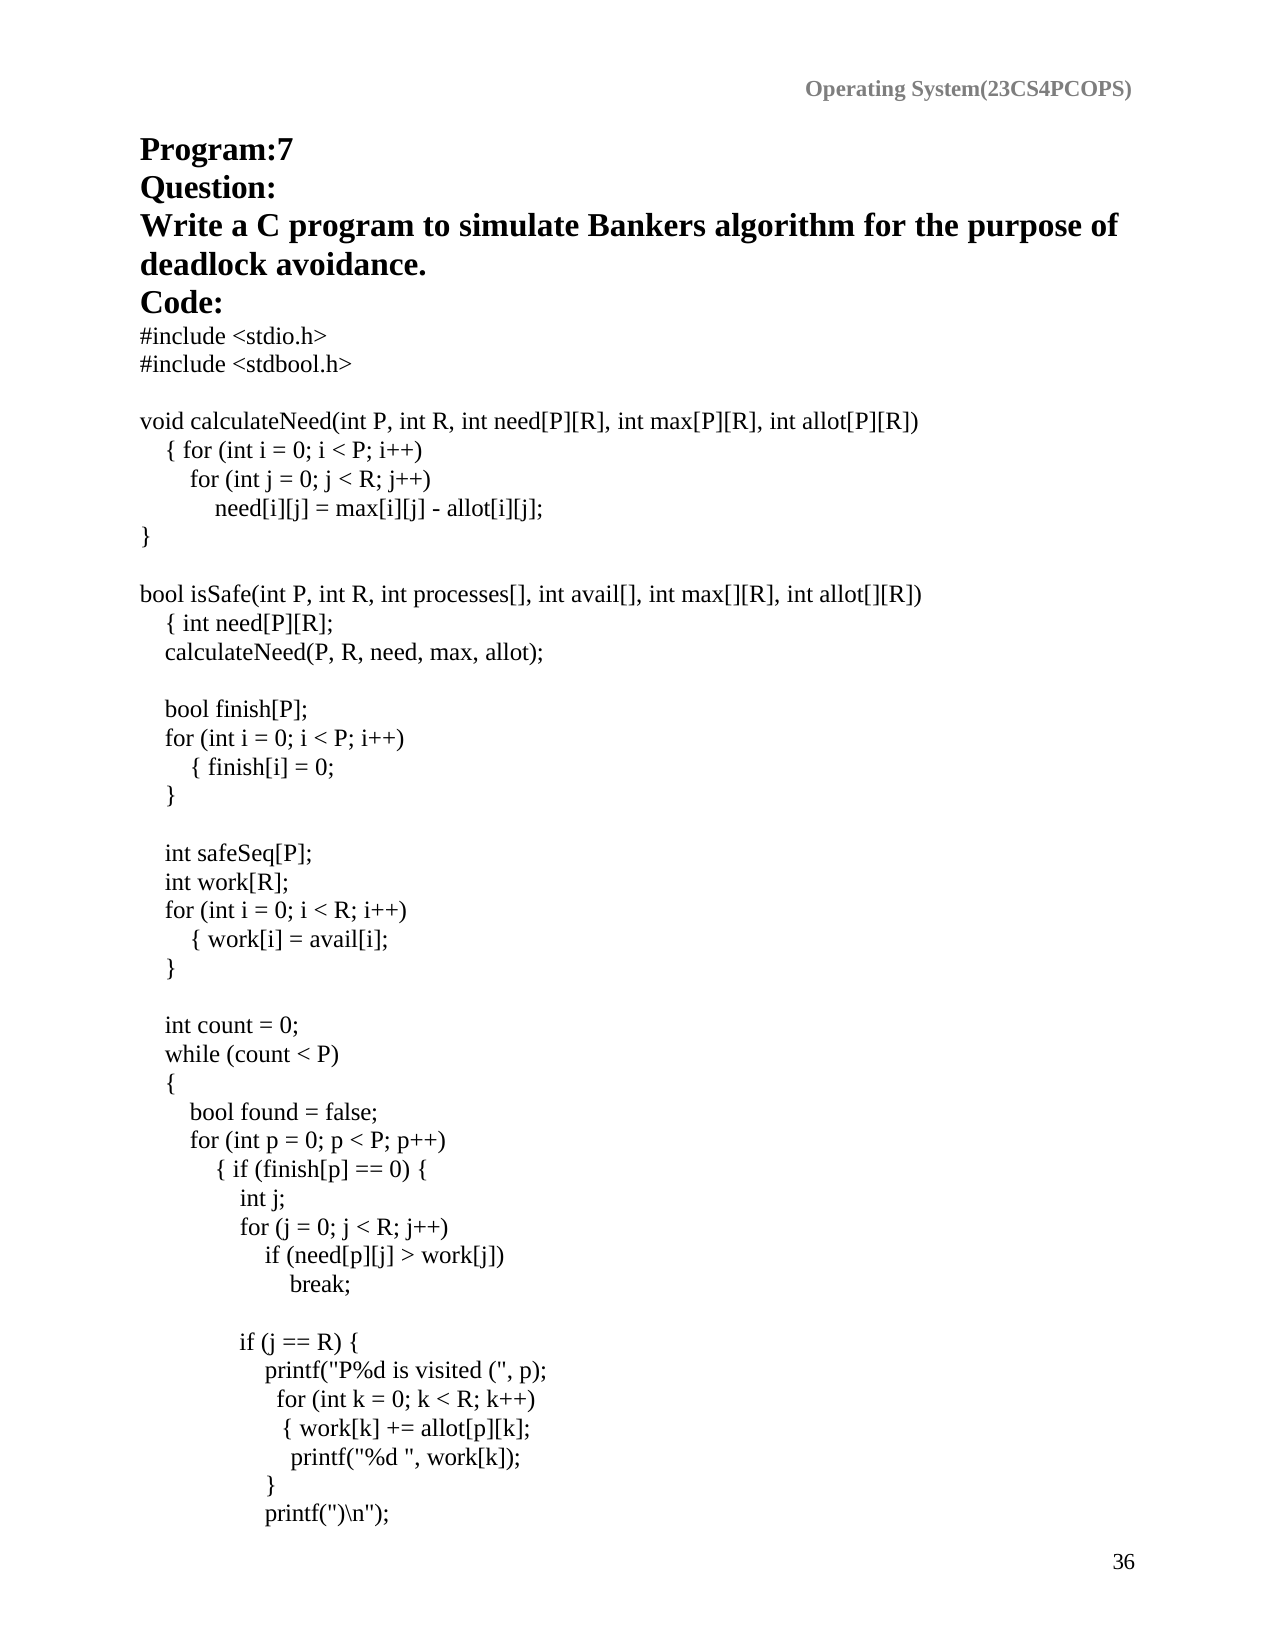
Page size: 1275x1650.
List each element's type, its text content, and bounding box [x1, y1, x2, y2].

text int safeSeq[P]; int work[R]; [164, 838, 313, 895]
text bool finish[P]; [164, 694, 1146, 723]
text #include <stdio.h> #include <stdbool.h> [139, 321, 353, 378]
text void calculateNeed(int P, int R, int need[P][R], int max[P][R], int allot[P][R]) { for (int i = 0; i < P; i++) [139, 406, 959, 464]
text Write a C program to simulate Bankers algorithm for the purpose of deadlock avoidance. [139, 206, 1146, 282]
text int j; [239, 1183, 1146, 1212]
text for (int i = 0; i < R; i++) { work[i] = avail[i]; [164, 895, 461, 953]
text } [139, 521, 1146, 550]
text } [164, 780, 1146, 809]
text calculateNeed(P, R, need, max, allot); [164, 637, 1146, 665]
text printf("P%d is visited (", p); for (int k = 0; k < R; k++) { work[k] += allot[p][k]; [254, 1355, 557, 1442]
text need[i][j] = max[i][j] - allot[i][j]; [214, 493, 1146, 521]
text bool isSafe(int P, int R, int processes[], int avail[], int max[][R], int allot[][R]) { int need[P][R]; [139, 579, 959, 637]
text printf("%d ", work[k]); [127, 1442, 684, 1470]
text Code: [139, 282, 1146, 321]
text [264, 1499, 544, 1527]
text for (int j = 0; j < R; j++) [189, 464, 1146, 493]
text } [264, 1470, 1146, 1499]
text } [164, 953, 1146, 982]
text Program:7 Question: [139, 129, 295, 206]
text if (need[p][j] > work[j]) break; [264, 1240, 544, 1298]
text bool found = false; [189, 1097, 1146, 1125]
text if (j == R) { [140, 1327, 460, 1355]
text for (int i = 0; i < P; i++) { finish[i] = 0; [164, 723, 461, 780]
text for (j = 0; j < R; j++) [239, 1212, 1146, 1240]
text for (int p = 0; p < P; p++) { if (finish[p] == 0) { [189, 1125, 464, 1183]
text int count = 0; while (count < P) { [164, 1010, 356, 1097]
